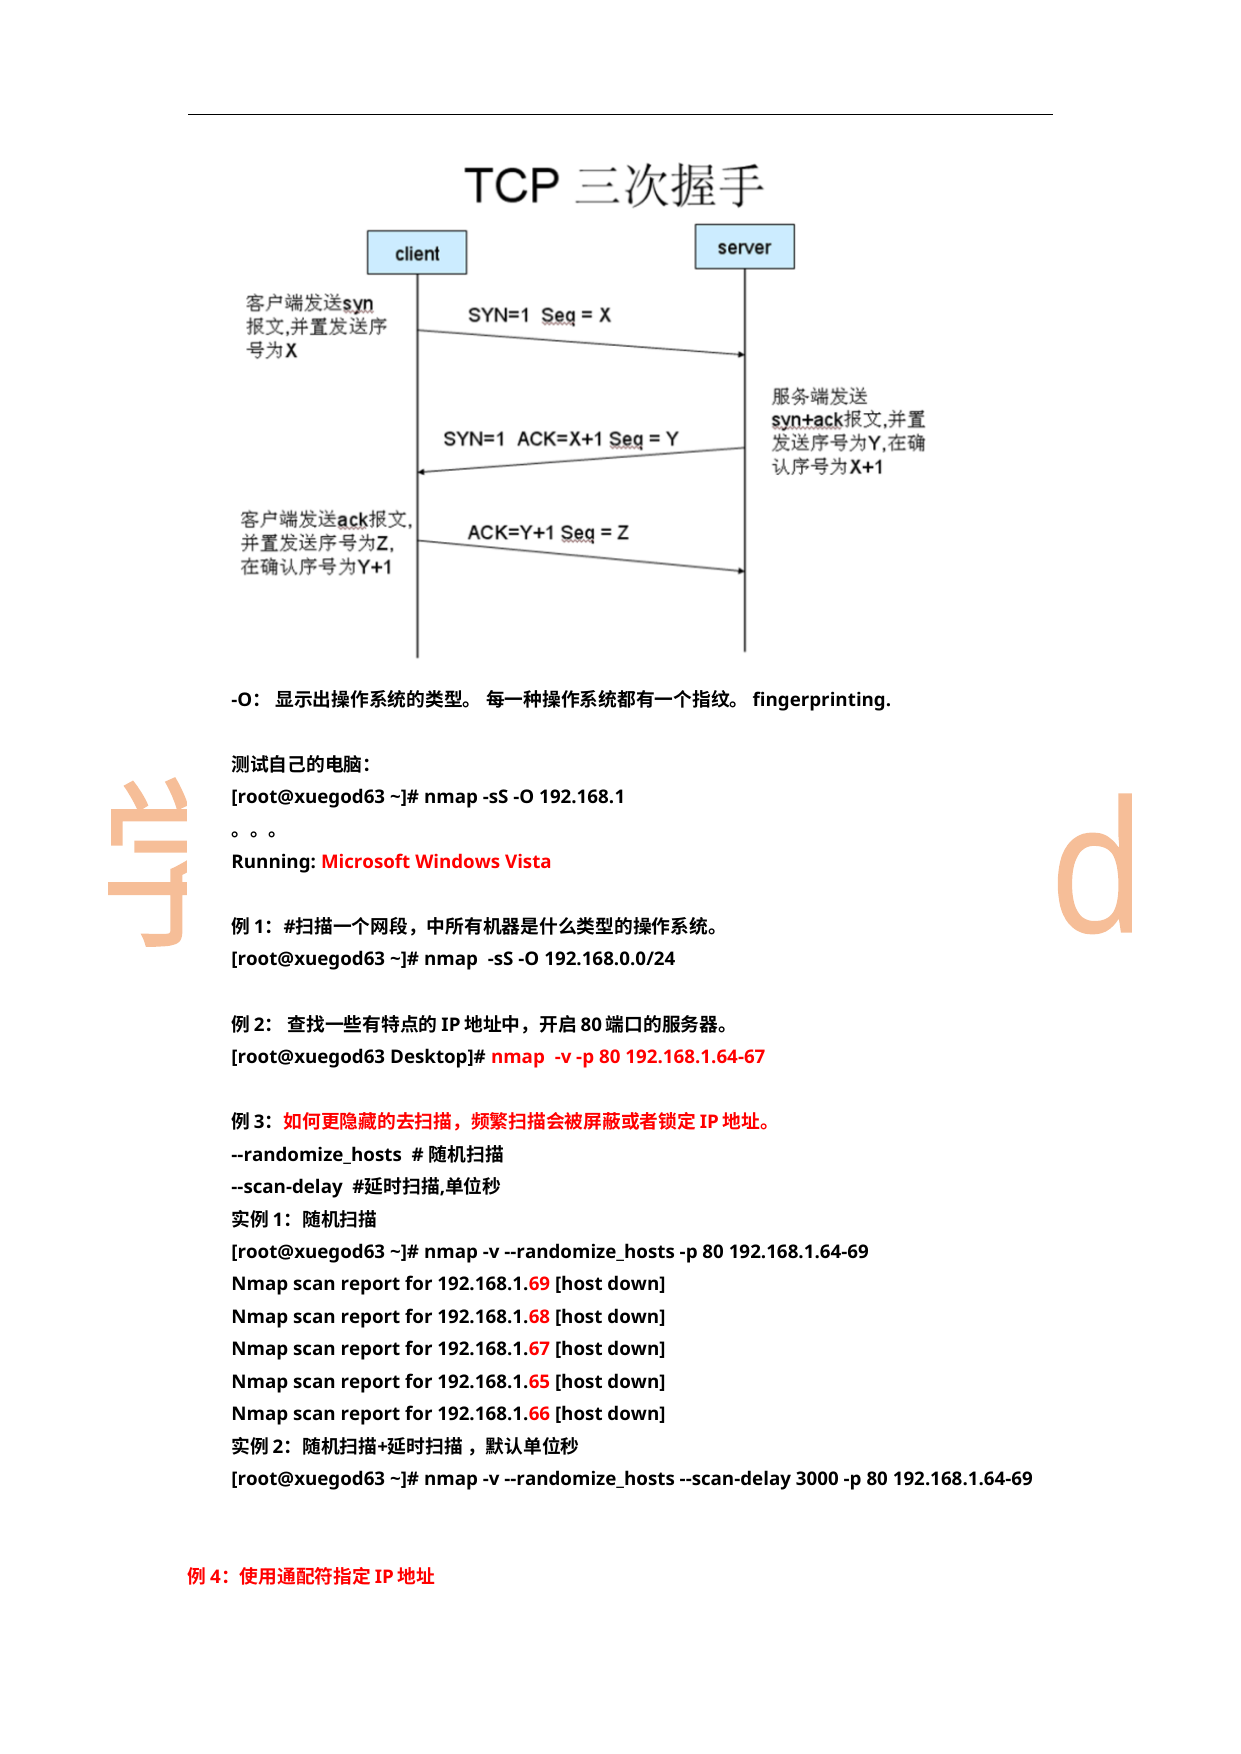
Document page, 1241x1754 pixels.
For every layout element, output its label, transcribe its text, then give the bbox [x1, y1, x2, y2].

text 实例1：随机扫描 [187, 1202, 1053, 1234]
text 例4：使用通配符指定IP地址 [187, 1559, 1053, 1592]
text [root@xuegod63 ~]# nmap -v --randomize_hosts --scan-delay 3000 -p 80 192.168.1.64-69 [187, 1462, 1053, 1494]
text [root@xuegod63 ~]# nmap -v --randomize_hosts -p 80 192.168.1.64-69 [187, 1234, 1053, 1267]
text 测试自己的电脑： [187, 747, 1053, 779]
text --scan-delay #延时扫描,单位秒 [187, 1169, 1053, 1202]
text Nmap scan report for 192.168.1.67 [host down] [187, 1332, 1053, 1364]
text Nmap scan report for 192.168.1.68 [host down] [187, 1299, 1053, 1332]
text 例1：#扫描一个网段，中所有机器是什么类型的操作系统。 [187, 909, 1053, 942]
text 例2： 查找一些有特点的IP地址中，开启80端口的服务器。 [187, 1007, 1053, 1039]
text [root@xuegod63 ~]# nmap -sS -O 192.168.1 [187, 779, 1053, 812]
text --randomize_hosts # 随机扫描 [187, 1137, 1053, 1169]
text Running: Microsoft Windows Vista [187, 844, 1053, 877]
text -O： 显示出操作系统的类型。 每一种操作系统都有一个指纹。 fingerprinting. [187, 682, 1053, 714]
text [root@xuegod63 Desktop]# nmap -v -p 80 192.168.1.64-67 [187, 1039, 1053, 1072]
text [root@xuegod63 ~]# nmap -sS -O 192.168.0.0/24 [187, 942, 1053, 974]
text 例3：如何更隐藏的去扫描，频繁扫描会被屏蔽或者锁定IP地址。 [187, 1104, 1053, 1137]
picture [231, 162, 941, 660]
text Nmap scan report for 192.168.1.69 [host down] [187, 1267, 1053, 1299]
text 实例2：随机扫描+延时扫描 ，默认单位秒 [187, 1429, 1053, 1462]
text Nmap scan report for 192.168.1.66 [host down] [187, 1397, 1053, 1429]
text Nmap scan report for 192.168.1.65 [host down] [187, 1364, 1053, 1397]
text 。。。 [187, 812, 1053, 844]
